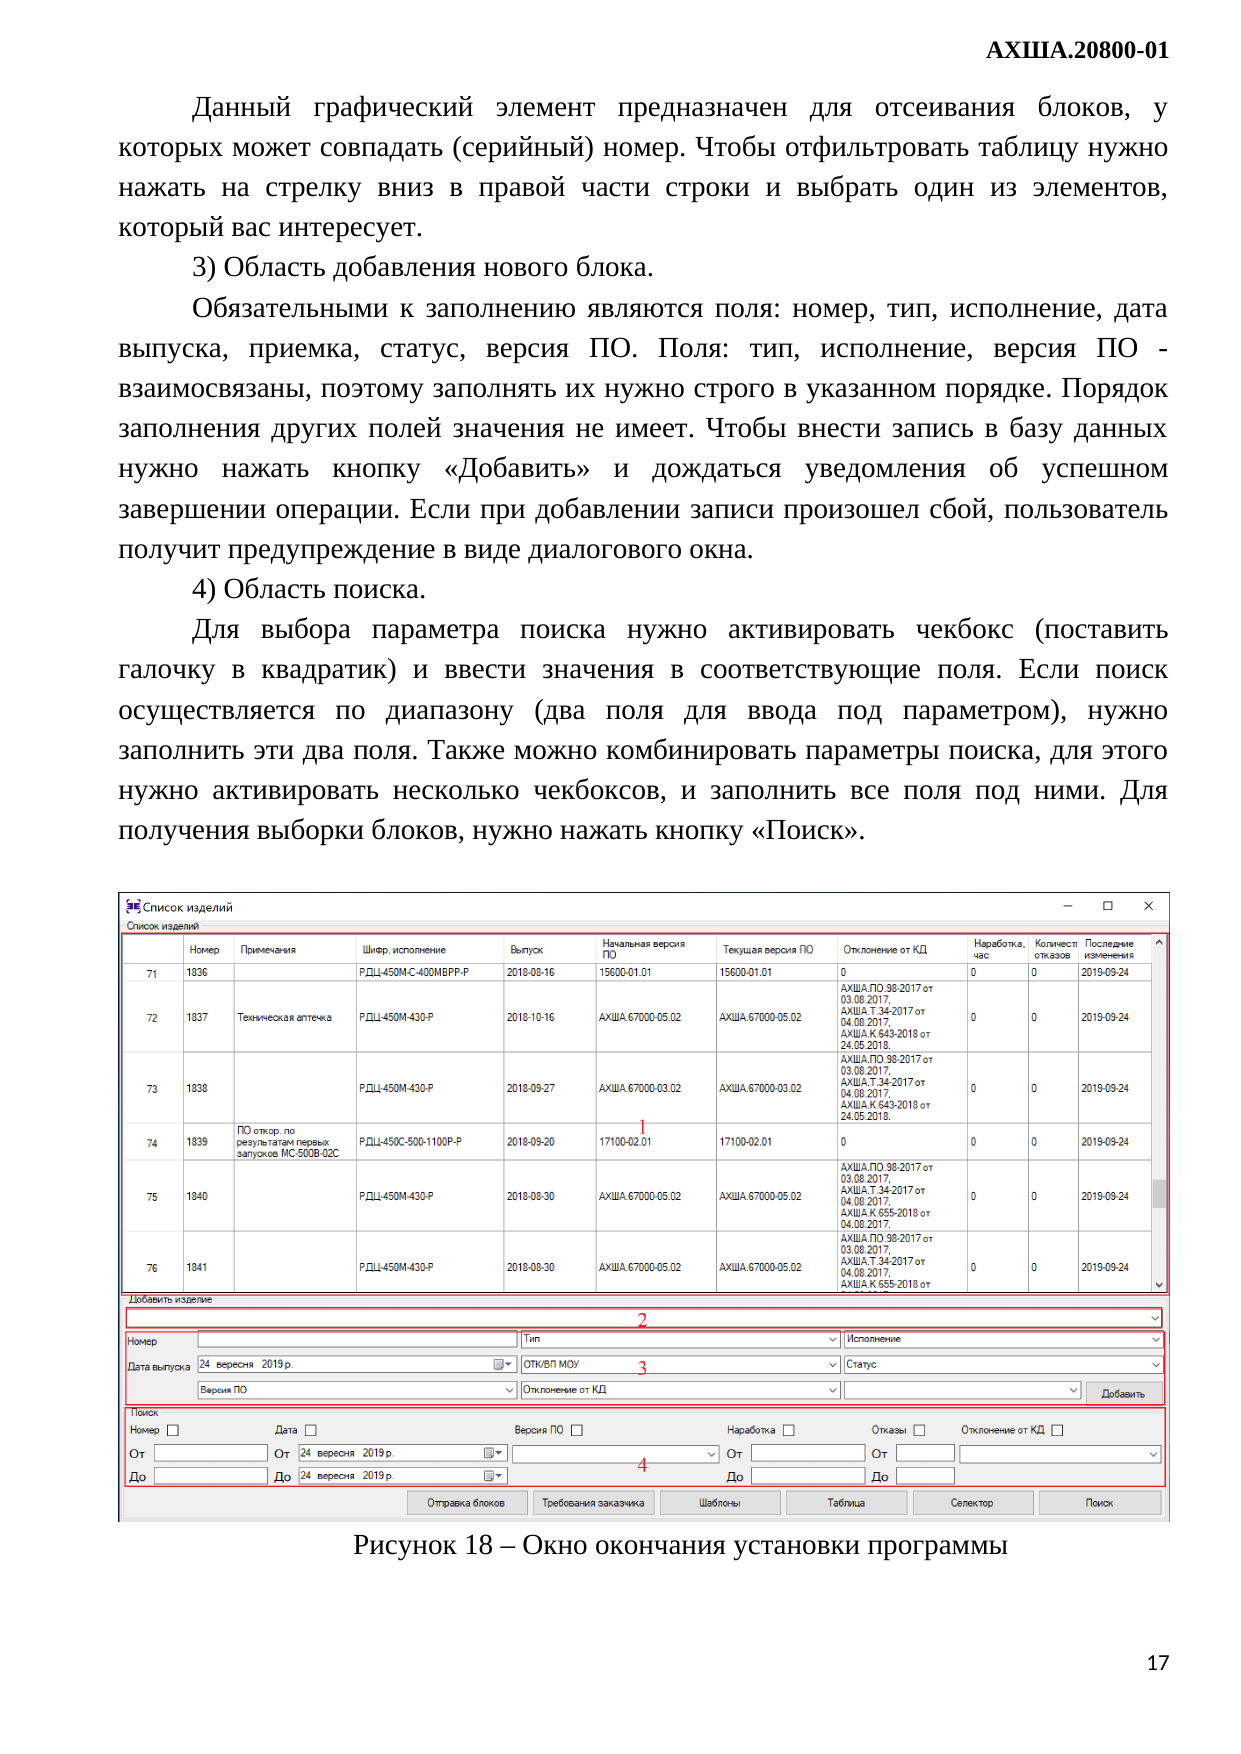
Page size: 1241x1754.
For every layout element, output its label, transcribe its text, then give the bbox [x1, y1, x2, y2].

text 4) Область поиска. [118, 571, 1169, 605]
picture [118, 892, 1170, 1522]
text Данный графический элемент предназначен для отсеивания блоков, у которых может совпадать (серийный) номер. Чтобы отфильтровать таблицу нужно нажать на стрелку вниз в правой части строки и выбрать один из элементов, который вас интересует. [118, 89, 1169, 243]
text 3) Область добавления нового блока. [118, 249, 1169, 283]
text Обязательными к заполнению являются поля: номер, тип, исполнение, дата выпуска, приемка, статус, версия ПО. Поля: тип, исполнение, версия ПО - взаимосвязаны, поэтому заполнять их нужно строго в указанном порядке. Порядок заполнения других полей значения не имеет. Чтобы внести запись в базу данных нужно нажать кнопку «Добавить» и дождаться уведомления об успешном завершении операции. Если при добавлении записи произошел сбой, пользователь получит предупреждение в виде диалогового окна. [118, 290, 1169, 564]
text Для выбора параметра поиска нужно активировать чекбокс (поставить галочку в квадратик) и ввести значения в соответствующие поля. Если поиск осуществляется по диапазону (два поля для ввода под параметром), нужно заполнить эти два поля. Также можно комбинировать параметры поиска, для этого нужно активировать несколько чекбоксов, и заполнить все поля под ними. Для получения выборки блоков, нужно нажать кнопку «Поиск». [118, 611, 1169, 846]
text Рисунок 18 – Окно окончания установки программы [118, 1527, 1169, 1561]
